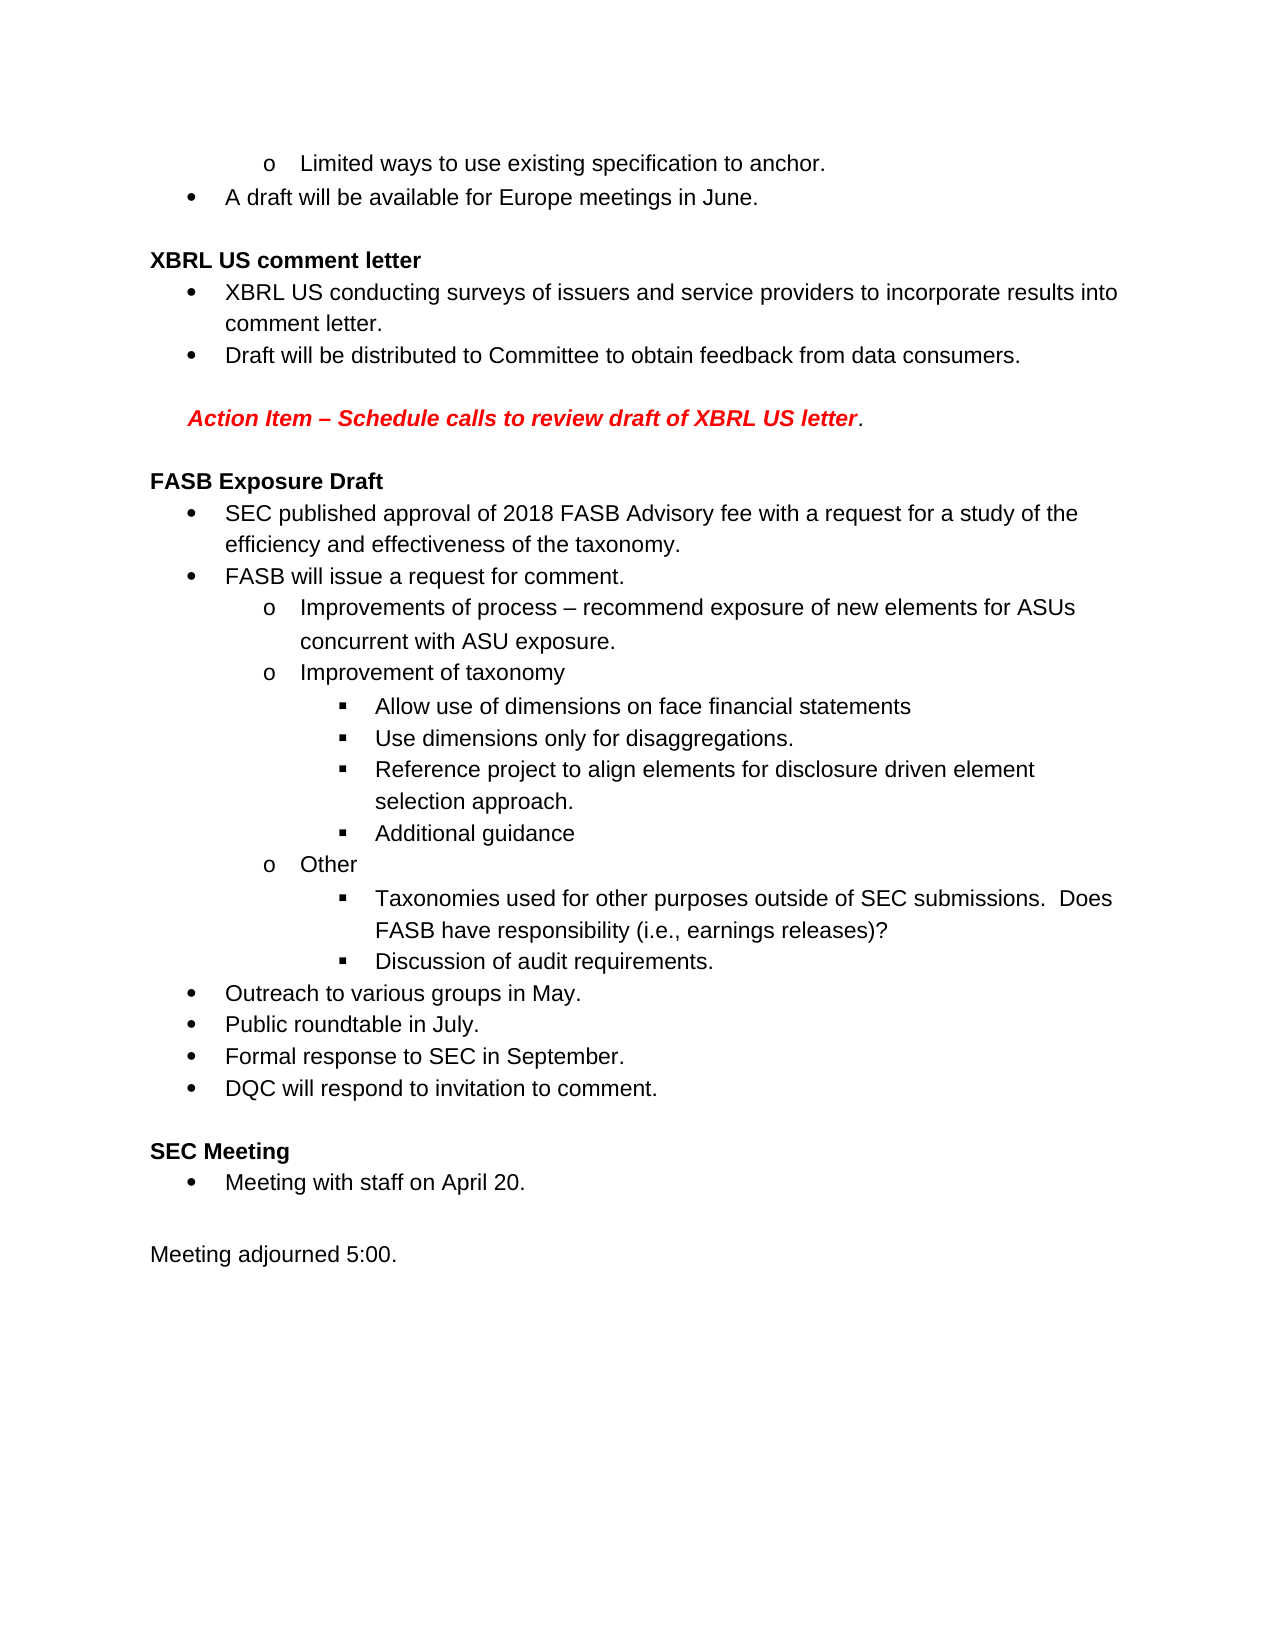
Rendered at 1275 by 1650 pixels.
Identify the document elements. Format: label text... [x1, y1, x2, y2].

list FASB Exposure Draft [150, 468, 1125, 494]
list Formal response to SEC in September. [187, 1043, 1125, 1069]
list Meeting with staff on April 20. [187, 1169, 1125, 1196]
list Allow use of dimensions on face financial statements [337, 693, 1125, 720]
list Other [262, 851, 1125, 879]
list Limited ways to use existing specification to anchor. [262, 150, 1125, 178]
list Improvements of process – recommend exposure of new elements for ASUs concurrent with ASU exposure. [262, 594, 1125, 654]
list FASB will issue a request for comment. [187, 563, 1125, 589]
list Discussion of audit requirements. [337, 948, 1125, 974]
list Action Item – Schedule calls to review draft of XBRL US letter. [187, 405, 1125, 431]
list Improvement of taxonomy [262, 659, 1125, 688]
list Taxonomies used for other purposes outside of SEC submissions. Does FASB have responsibility (i.e., earnings releases)? [337, 885, 1125, 943]
list A draft will be available for Europe meetings in June. [187, 184, 1125, 210]
list Reference project to align elements for disclosure driven element selection approach. [337, 756, 1125, 814]
list Public roundtable in July. [187, 1011, 1125, 1038]
list Draft will be distributed to Committee to obtain feedback from data consumers. [187, 342, 1125, 368]
list SEC Meeting [150, 1138, 1125, 1164]
list Outreach to various groups in May. [187, 980, 1125, 1006]
list SEC published approval of 2018 FASB Advisory fee with a request for a study of the efficiency and effectiveness of the taxonomy. [187, 499, 1125, 557]
list XBRL US comment letter [150, 247, 1125, 273]
list Use dimensions only for disaggregations. [337, 725, 1125, 751]
list Additional guidance [337, 819, 1125, 846]
list DQC will respond to invitation to comment. [187, 1074, 1125, 1101]
list XBRL US conducting surveys of issuers and service providers to incorporate results into comment letter. [187, 279, 1125, 337]
text Meeting adjourned 5:00. [150, 1241, 1125, 1268]
